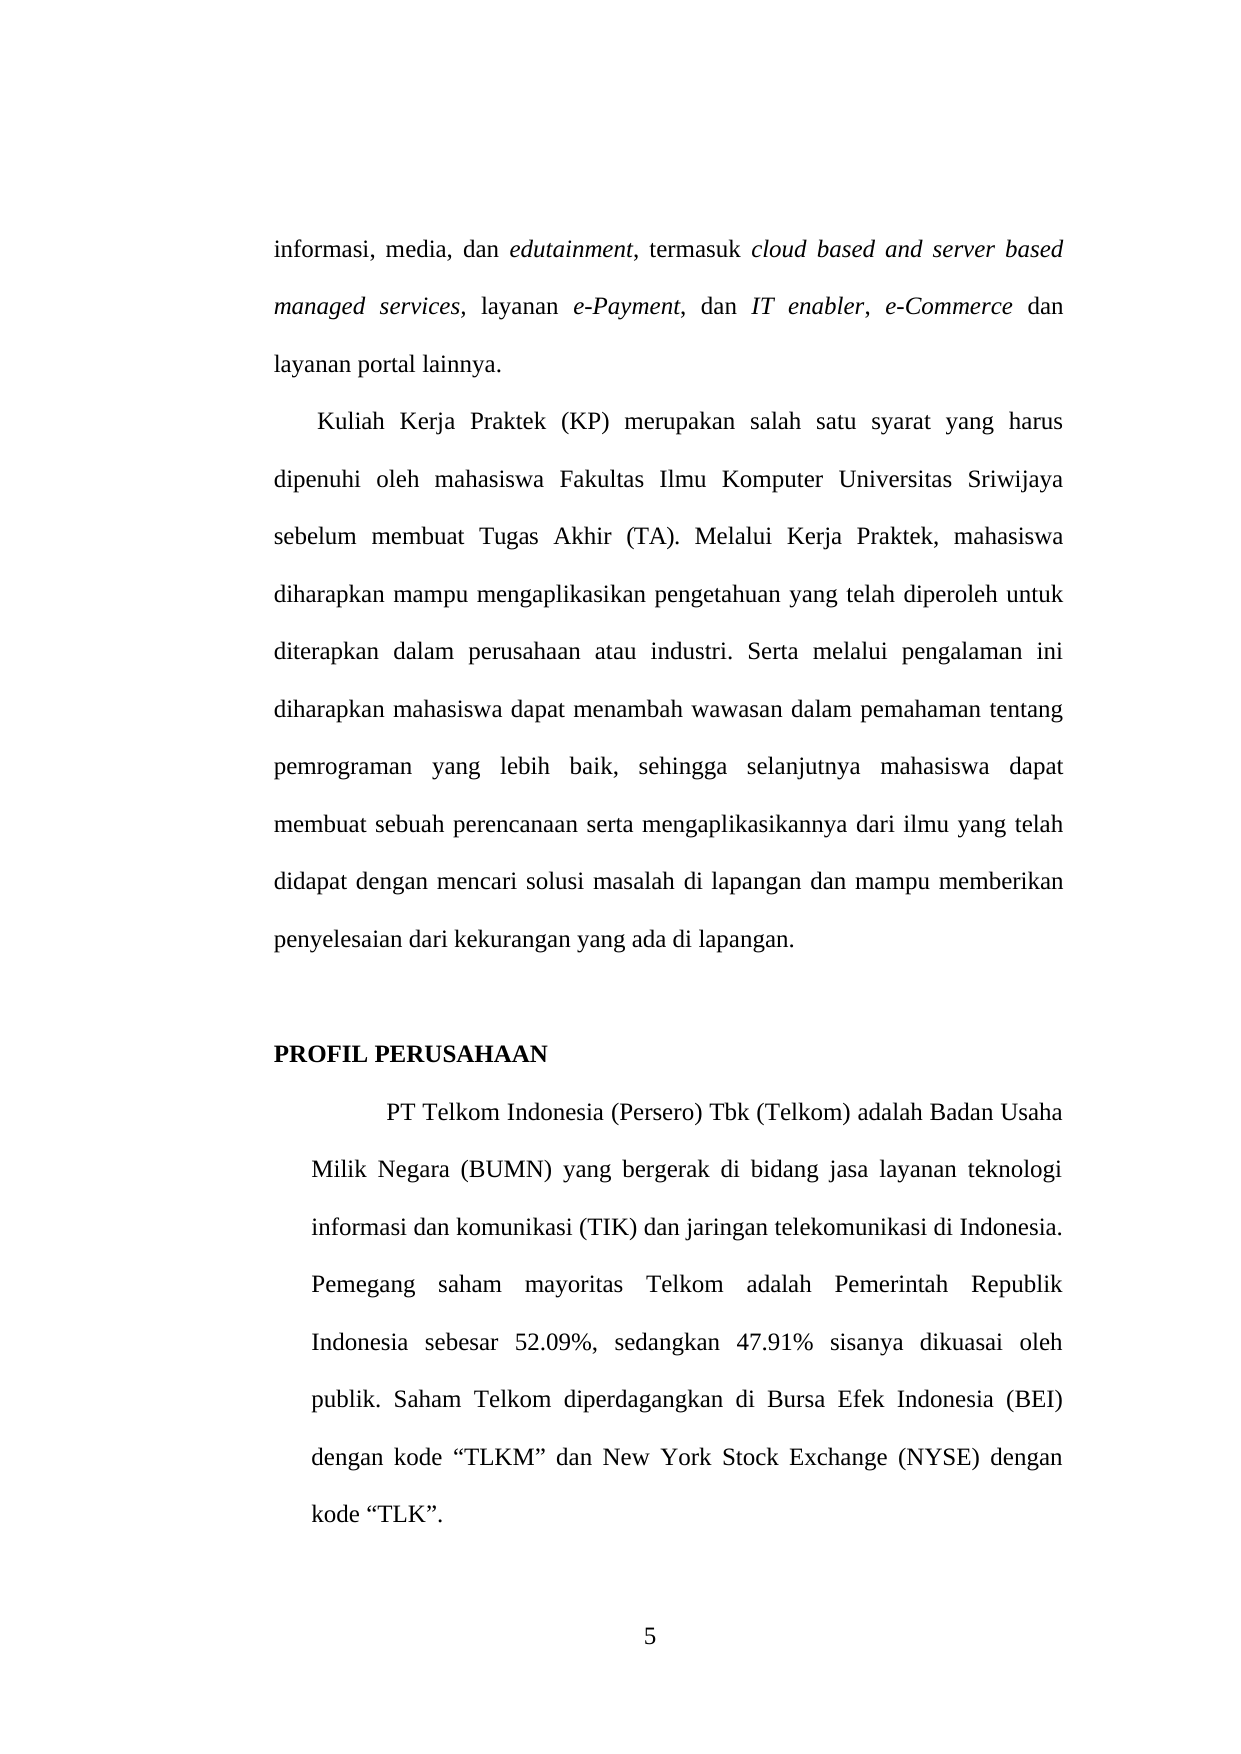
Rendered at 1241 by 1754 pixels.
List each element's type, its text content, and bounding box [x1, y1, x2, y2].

text PT Telkom Indonesia (Persero) Tbk (Telkom) adalah Badan Usaha Milik Negara (BUMN) yang bergerak di bidang jasa layanan teknologi informasi dan komunikasi (TIK) dan jaringan telekomunikasi di Indonesia. Pemegang saham mayoritas Telkom adalah Pemerintah Republik Indonesia sebesar 52.09%, sedangkan 47.91% sisanya dikuasai oleh publik. Saham Telkom diperdagangkan di Bursa Efek Indonesia (BEI) dengan kode “TLKM” dan New York Stock Exchange (NYSE) dengan kode “TLK”. [311, 1097, 1063, 1528]
text informasi, media, dan edutainment, termasuk cloud based and server based managed services, layanan e-Payment, dan IT enabler, e-Commerce dan layanan portal lainnya. [273, 234, 1064, 378]
text Kuliah Kerja Praktek (KP) merupakan salah satu syarat yang harus dipenuhi oleh mahasiswa Fakultas Ilmu Komputer Universitas Sriwijaya sebelum membuat Tugas Akhir (TA). Melalui Kerja Praktek, mahasiswa diharapkan mampu mengaplikasikan pengetahuan yang telah diperoleh untuk diterapkan dalam perusahaan atau industri. Serta melalui pengalaman ini diharapkan mahasiswa dapat menambah wawasan dalam pemahaman tentang pemrograman yang lebih baik, sehingga selanjutnya mahasiswa dapat membuat sebuah perencanaan serta mengaplikasikannya dari ilmu yang telah didapat dengan mencari solusi masalah di lapangan dan mampu memberikan penyelesaian dari kekurangan yang ada di lapangan. [273, 406, 1064, 953]
subtitle PROFIL PERUSAHAAN [274, 1039, 1076, 1068]
